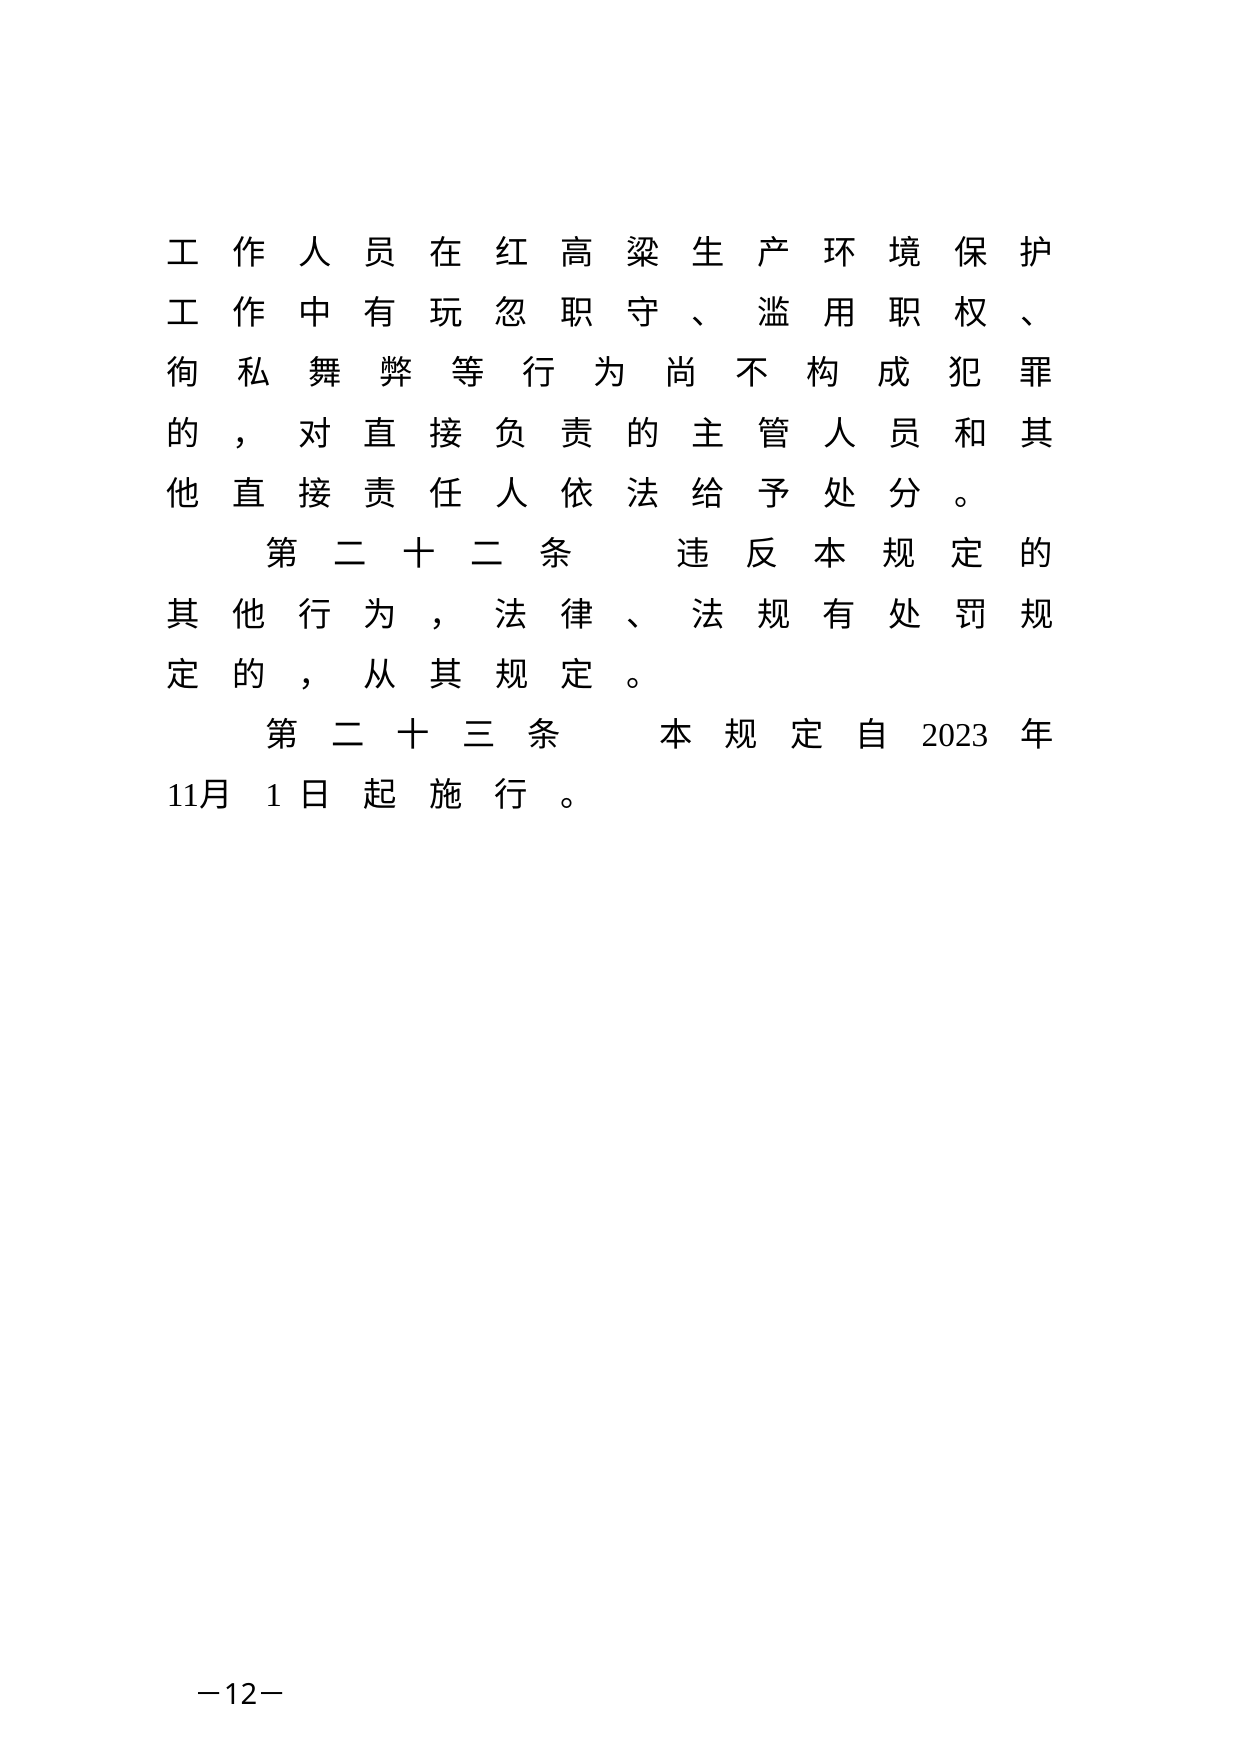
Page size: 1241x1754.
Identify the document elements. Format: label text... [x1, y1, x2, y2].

text 第二十三条 本规定自2023年11月1日起施行。 [167, 702, 1085, 822]
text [167, 219, 1085, 521]
text 第二十二条 违反本规定的其他行为，法律、法规有处罚规定的，从其规定。 [167, 521, 1085, 702]
